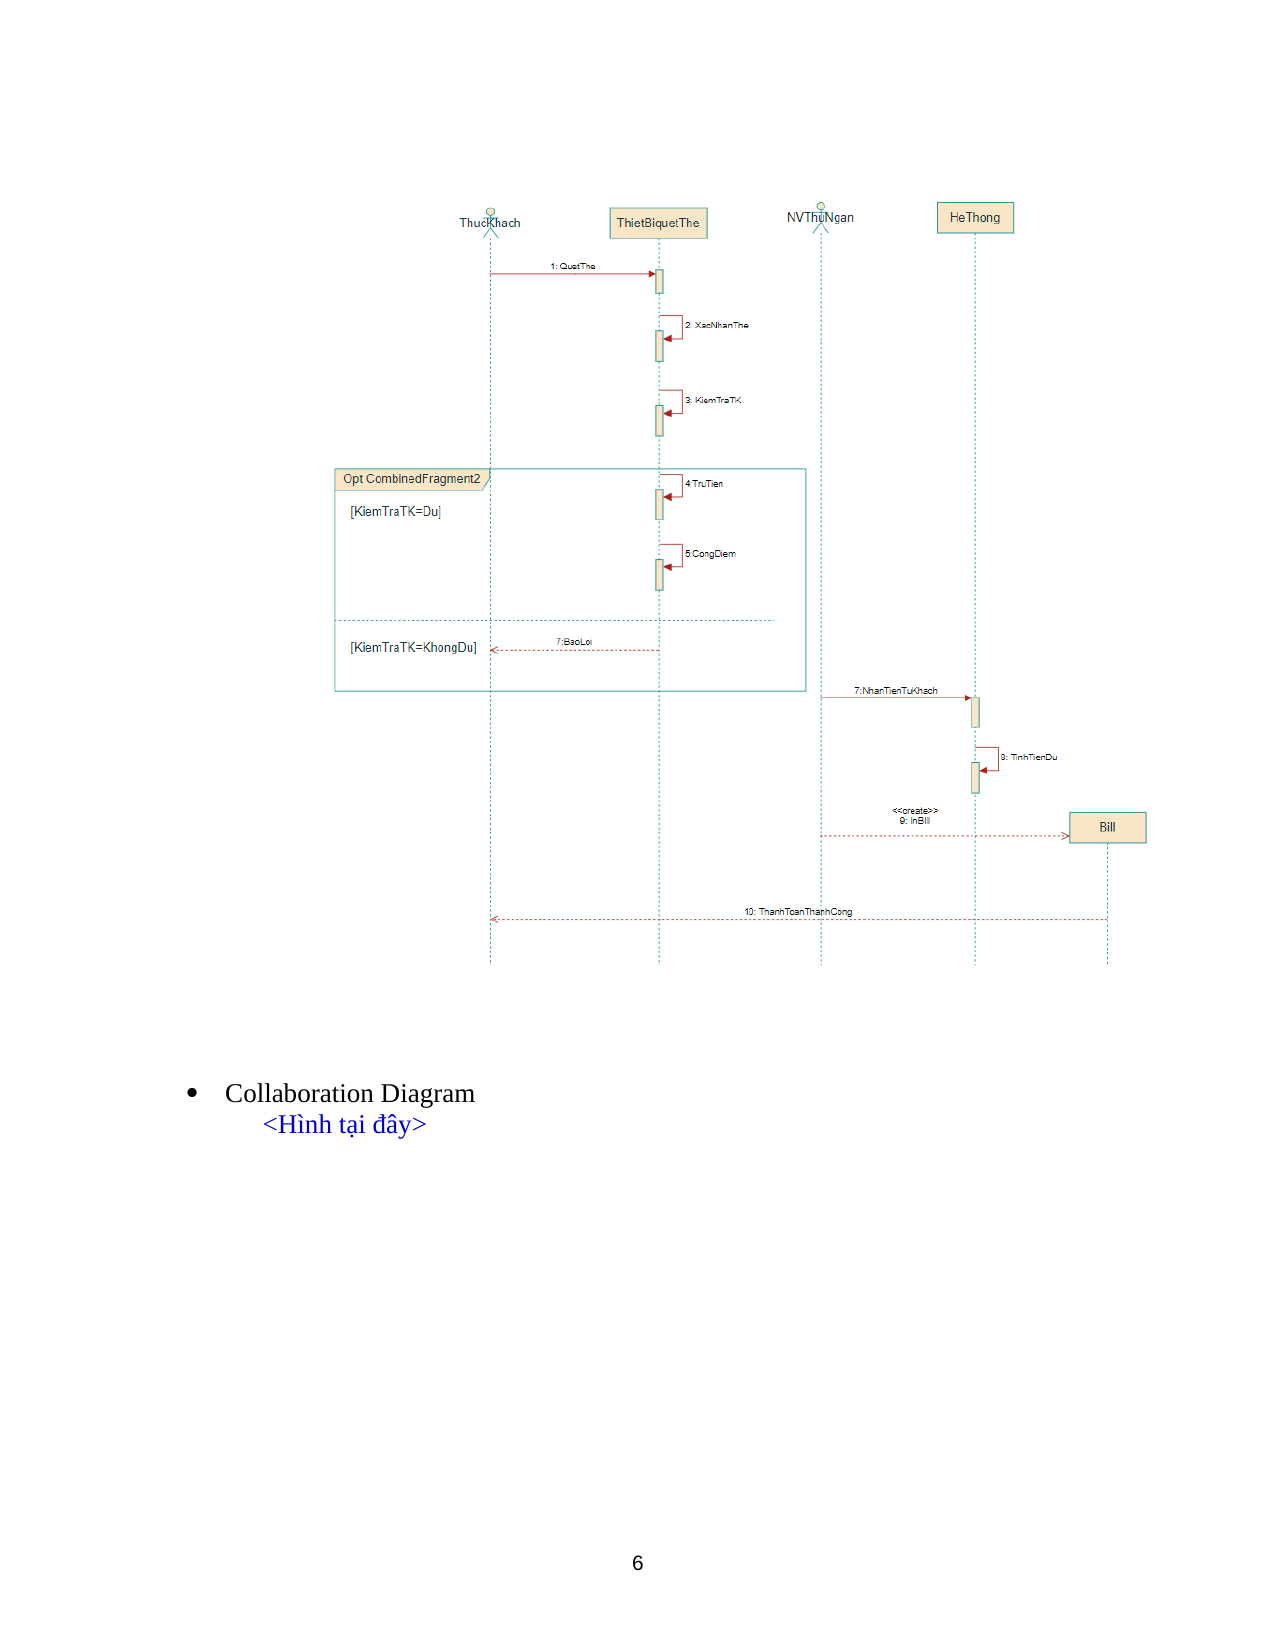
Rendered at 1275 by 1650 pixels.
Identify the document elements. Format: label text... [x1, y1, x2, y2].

text <Hình tại đây> [262, 1109, 1125, 1140]
list Collaboration Diagram [187, 1077, 1125, 1109]
picture [262, 150, 1238, 965]
